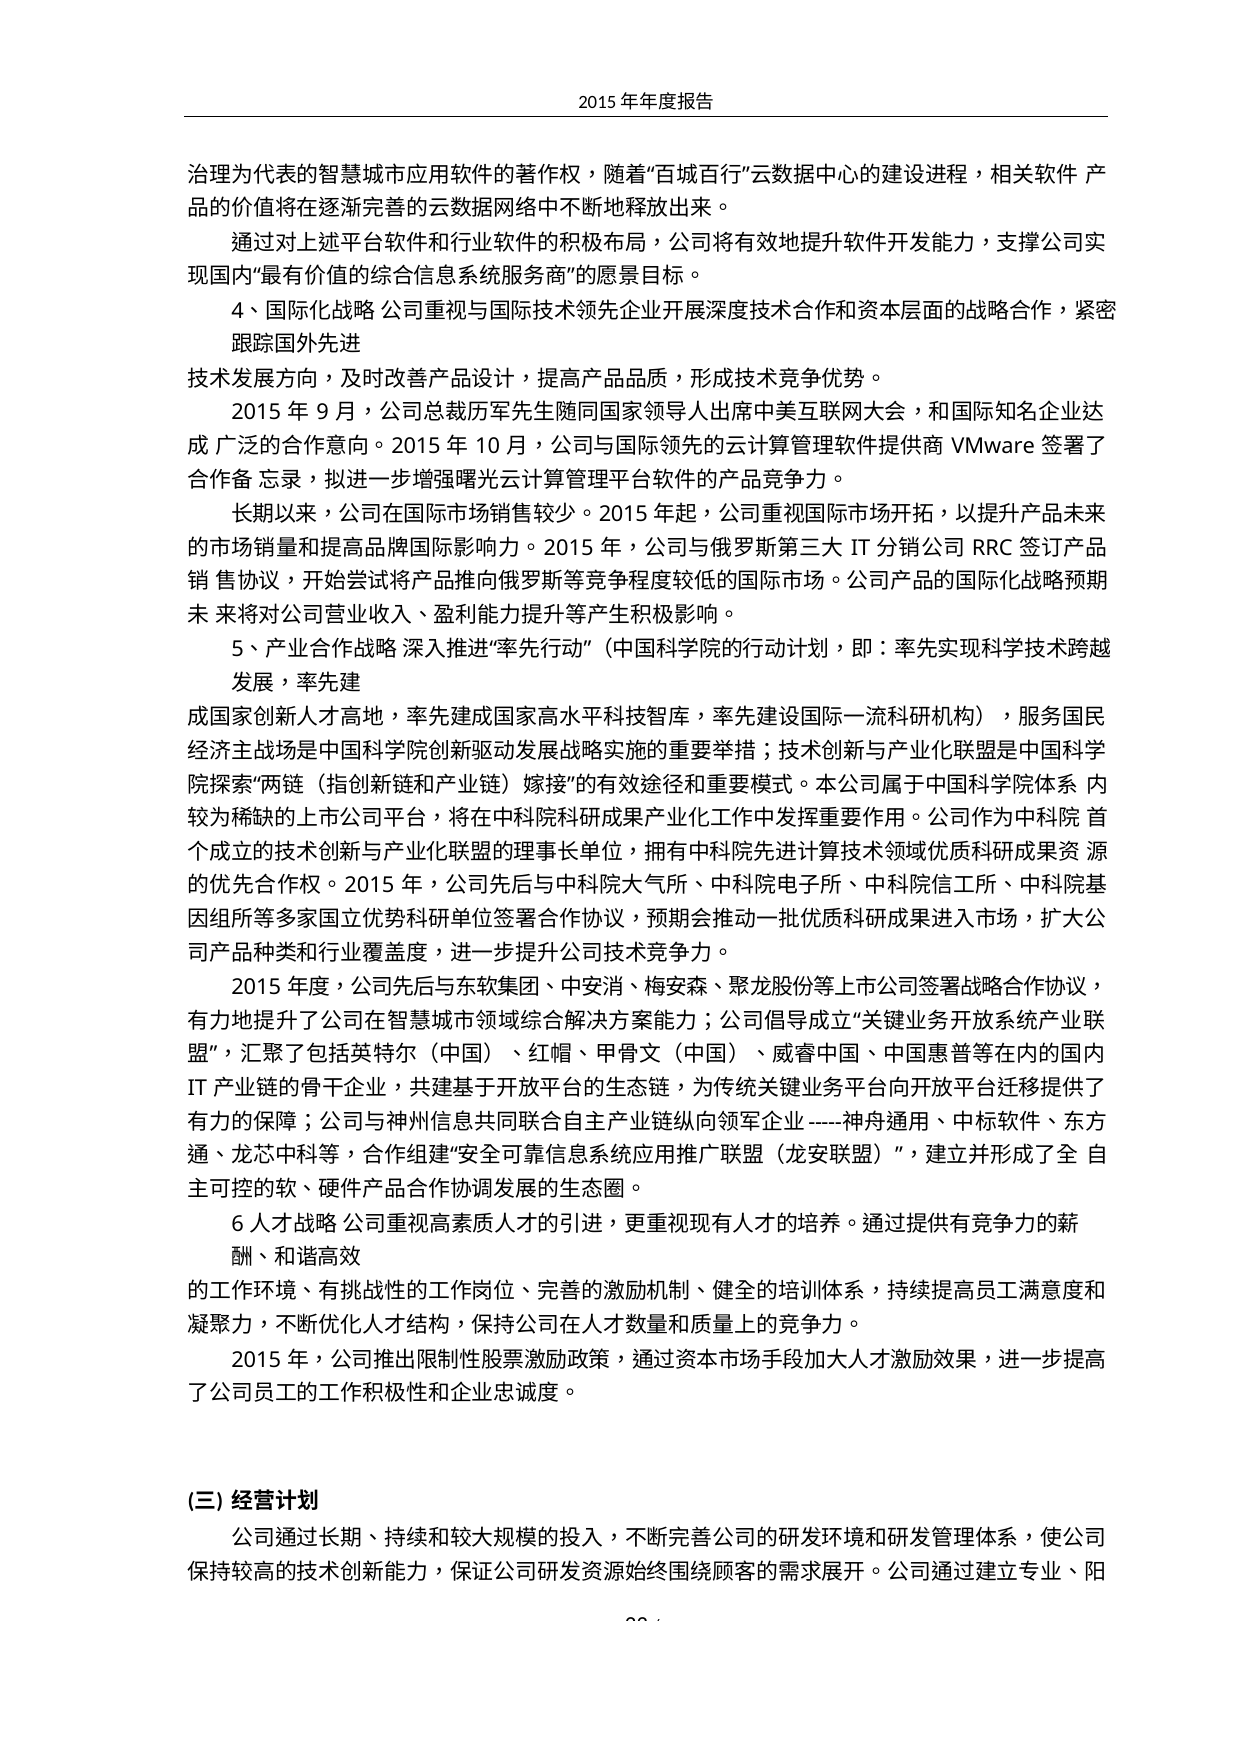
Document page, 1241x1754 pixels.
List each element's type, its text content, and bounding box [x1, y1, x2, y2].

text 治理为代表的智慧城市应用软件的著作权，随着“百城百行”云数据中心的建设进程，相关软件 产品的价值将在逐渐完善的云数据网络中不断地释放出来。 [187, 158, 1107, 222]
text 6 人才战略 公司重视高素质人才的引进，更重视现有人才的培养。通过提供有竞争力的薪酬、和谐高效 [231, 1207, 1121, 1271]
text 的工作环境、有挑战性的工作岗位、完善的激励机制、健全的培训体系，持续提高员工满意度和 凝聚力，不断优化人才结构，保持公司在人才数量和质量上的竞争力。 [187, 1276, 1107, 1339]
text 2015 年度，公司先后与东软集团、中安消、梅安森、聚龙股份等上市公司签署战略合作协议， 有力地提升了公司在智慧城市领域综合解决方案能力；公司倡导成立“关键业务开放系统产业联 盟”，汇聚了包括英特尔（中国）、红帽、甲骨文（中国）、威睿中国、中国惠普等在内的国内 IT 产业链的骨干企业，共建基于开放平台的生态链，为传统关键业务平台向开放平台迁移提供了 有力的保障；公司与神州信息共同联合自主产业链纵向领军企业-----神舟通用、中标软件、东方 通、龙芯中科等，合作组建“安全可靠信息系统应用推广联盟（龙安联盟）”，建立并形成了全 自主可控的软、硬件产品合作协调发展的生态圈。 [187, 971, 1108, 1203]
text 成国家创新人才高地，率先建成国家高水平科技智库，率先建设国际一流科研机构），服务国民 经济主战场是中国科学院创新驱动发展战略实施的重要举措；技术创新与产业化联盟是中国科学 院探索“两链（指创新链和产业链）嫁接”的有效途径和重要模式。本公司属于中国科学院体系 内较为稀缺的上市公司平台，将在中科院科研成果产业化工作中发挥重要作用。公司作为中科院 首个成立的技术创新与产业化联盟的理事长单位，拥有中科院先进计算技术领域优质科研成果资 源的优先合作权。2015 年，公司先后与中科院大气所、中科院电子所、中科院信工所、中科院基 因组所等多家国立优势科研单位签署合作协议，预期会推动一批优质科研成果进入市场，扩大公 司产品种类和行业覆盖度，进一步提升公司技术竞争力。 [187, 701, 1108, 967]
text 通过对上述平台软件和行业软件的积极布局，公司将有效地提升软件开发能力，支撑公司实 现国内“最有价值的综合信息系统服务商”的愿景目标。 [187, 227, 1107, 290]
text 技术发展方向，及时改善产品设计，提高产品品质，形成技术竞争优势。 [187, 363, 1121, 392]
text 4、国际化战略 公司重视与国际技术领先企业开展深度技术合作和资本层面的战略合作，紧密跟踪国外先进 [231, 294, 1121, 358]
text 2015 年 9 月，公司总裁历军先生随同国家领导人出席中美互联网大会，和国际知名企业达成 广泛的合作意向。2015 年 10 月，公司与国际领先的云计算管理软件提供商 VMware 签署了合作备 忘录，拟进一步增强曙光云计算管理平台软件的产品竞争力。 [187, 396, 1108, 493]
text 5、产业合作战略 深入推进“率先行动”（中国科学院的行动计划，即：率先实现科学技术跨越发展，率先建 [231, 633, 1121, 697]
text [187, 1522, 1107, 1586]
text 长期以来，公司在国际市场销售较少。2015 年起，公司重视国际市场开拓，以提升产品未来 的市场销量和提高品牌国际影响力。2015 年，公司与俄罗斯第三大 IT 分销公司 RRC 签订产品销 售协议，开始尝试将产品推向俄罗斯等竞争程度较低的国际市场。公司产品的国际化战略预期未 来将对公司营业收入、盈利能力提升等产生积极影响。 [187, 498, 1108, 629]
subtitle (三) 经营计划 [187, 1485, 1121, 1515]
text 2015 年，公司推出限制性股票激励政策，通过资本市场手段加大人才激励效果，进一步提高 了公司员工的工作积极性和企业忠诚度。 [187, 1343, 1108, 1407]
